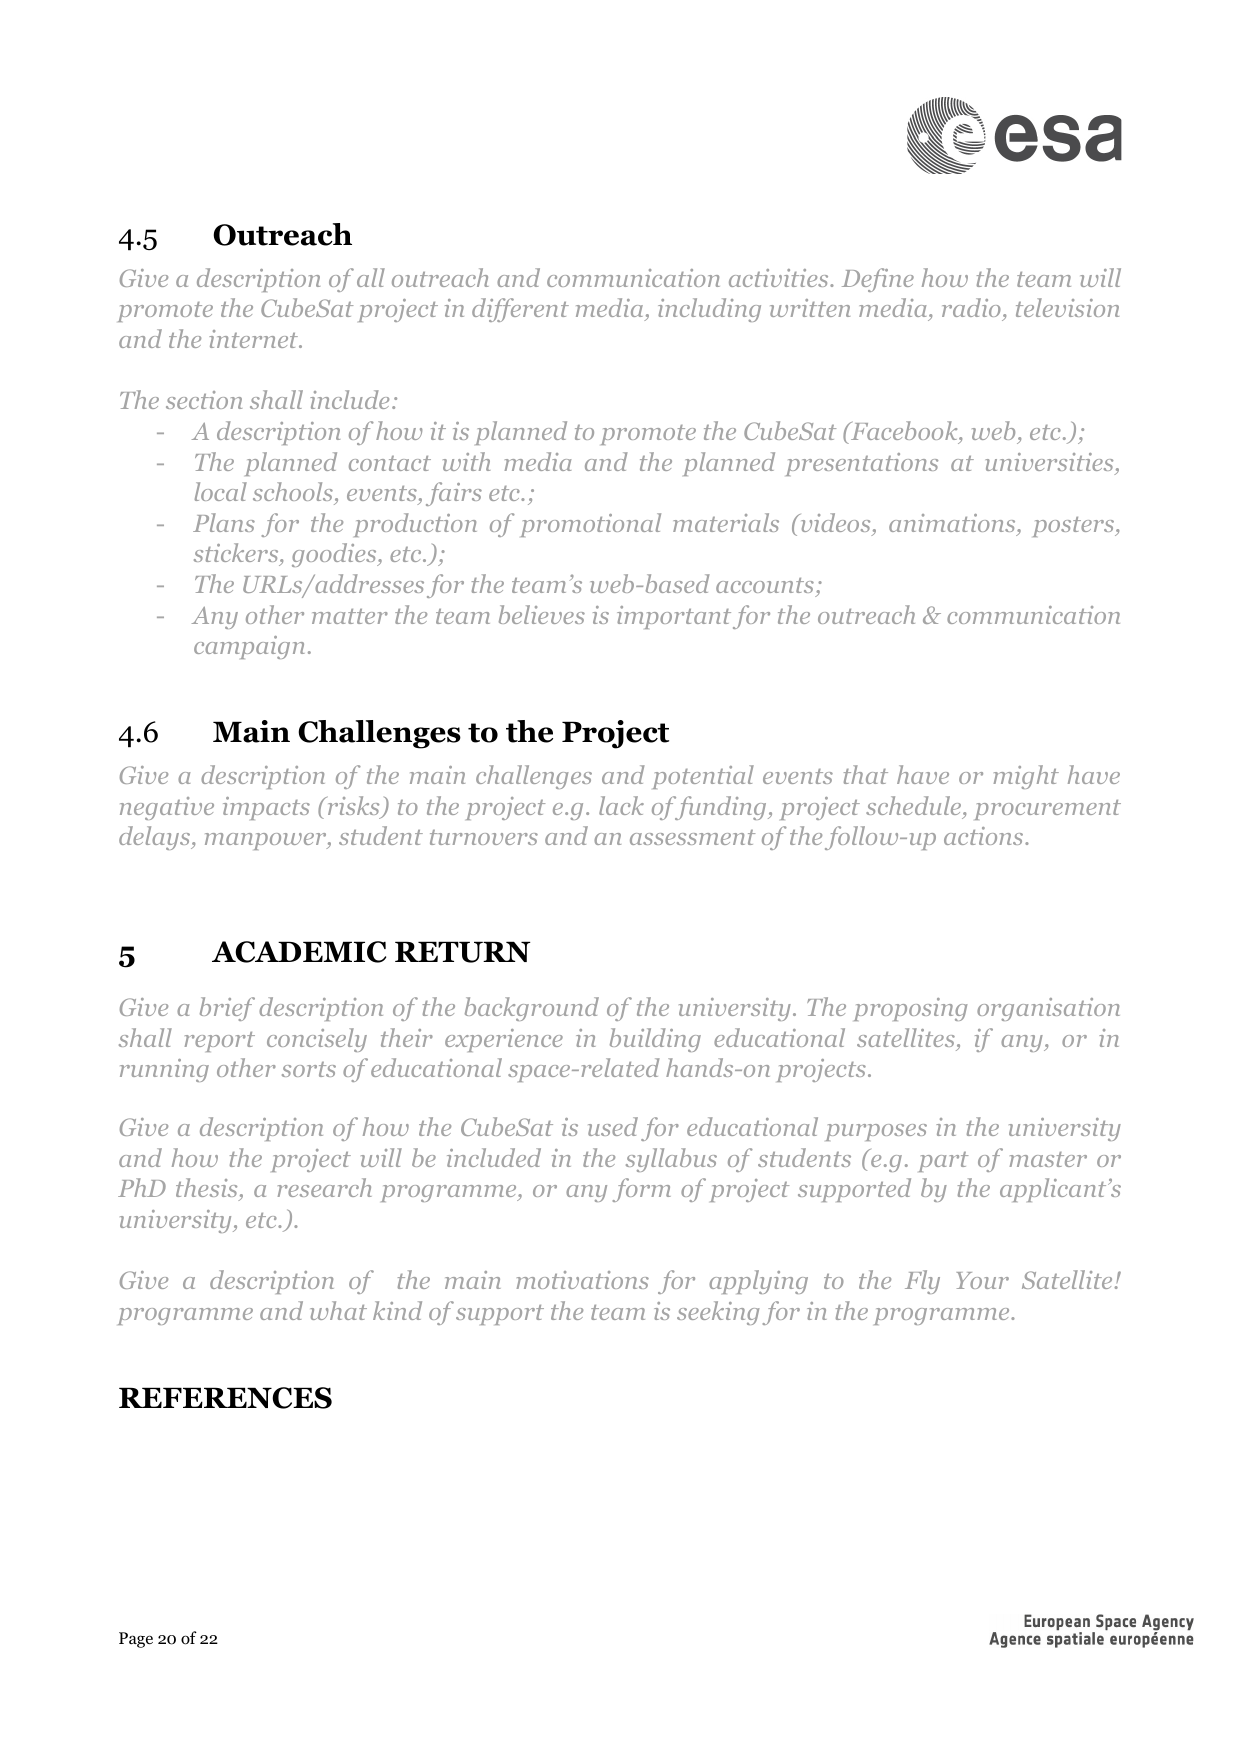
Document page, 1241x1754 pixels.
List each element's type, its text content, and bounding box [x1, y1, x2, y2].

text Give a description of how the CubeSat is used for educational purposes in the university and how the project will be included in the syllabus of students (e.g. part of master or PhD thesis, a research programme, or any form of project supported by the applicant’s university, etc.). [118, 1114, 1125, 1234]
subtitle Main Challenges to the Project [118, 716, 1125, 749]
text Give a description of the main challenges and potential events that have or might have negative impacts (risks) to the project e.g. lack of funding, project schedule, procurement delays, manpower, student turnovers and an assessment of the follow-up actions. [118, 762, 1125, 851]
list The planned contact with media and the planned presentations at universities, local schools, events, fairs etc.; [156, 448, 1125, 507]
text Give a description of all outreach and communication activities. Define how the team will promote the CubeSat project in different media, including written media, radio, television and the internet. [118, 264, 1125, 354]
subtitle Outreach [118, 219, 1125, 252]
subtitle Academic Return [118, 935, 1125, 968]
list The URLs/addresses for the team’s web-based accounts; [156, 571, 1125, 599]
list Any other matter the team believes is important for the outreach & communication campaign. [156, 601, 1125, 660]
picture [989, 1614, 1194, 1648]
list Plans for the production of promotional materials (videos, animations, posters, stickers, goodies, etc.); [156, 509, 1125, 568]
picture [905, 97, 1122, 173]
text Give a description of the main motivations for applying to the Fly Your Satellite! programme and what kind of support the team is seeking for in the programme. [118, 1267, 1125, 1326]
text The section shall include: [118, 387, 1125, 415]
subtitle References [118, 1382, 1125, 1415]
list A description of how it is planned to promote the CubeSat (Facebook, web, etc.); [156, 417, 1125, 446]
text Give a brief description of the background of the university. The proposing organisation shall report concisely their experience in building educational satellites, if any, or in running other sorts of educational space-related hands-on projects. [118, 993, 1125, 1083]
